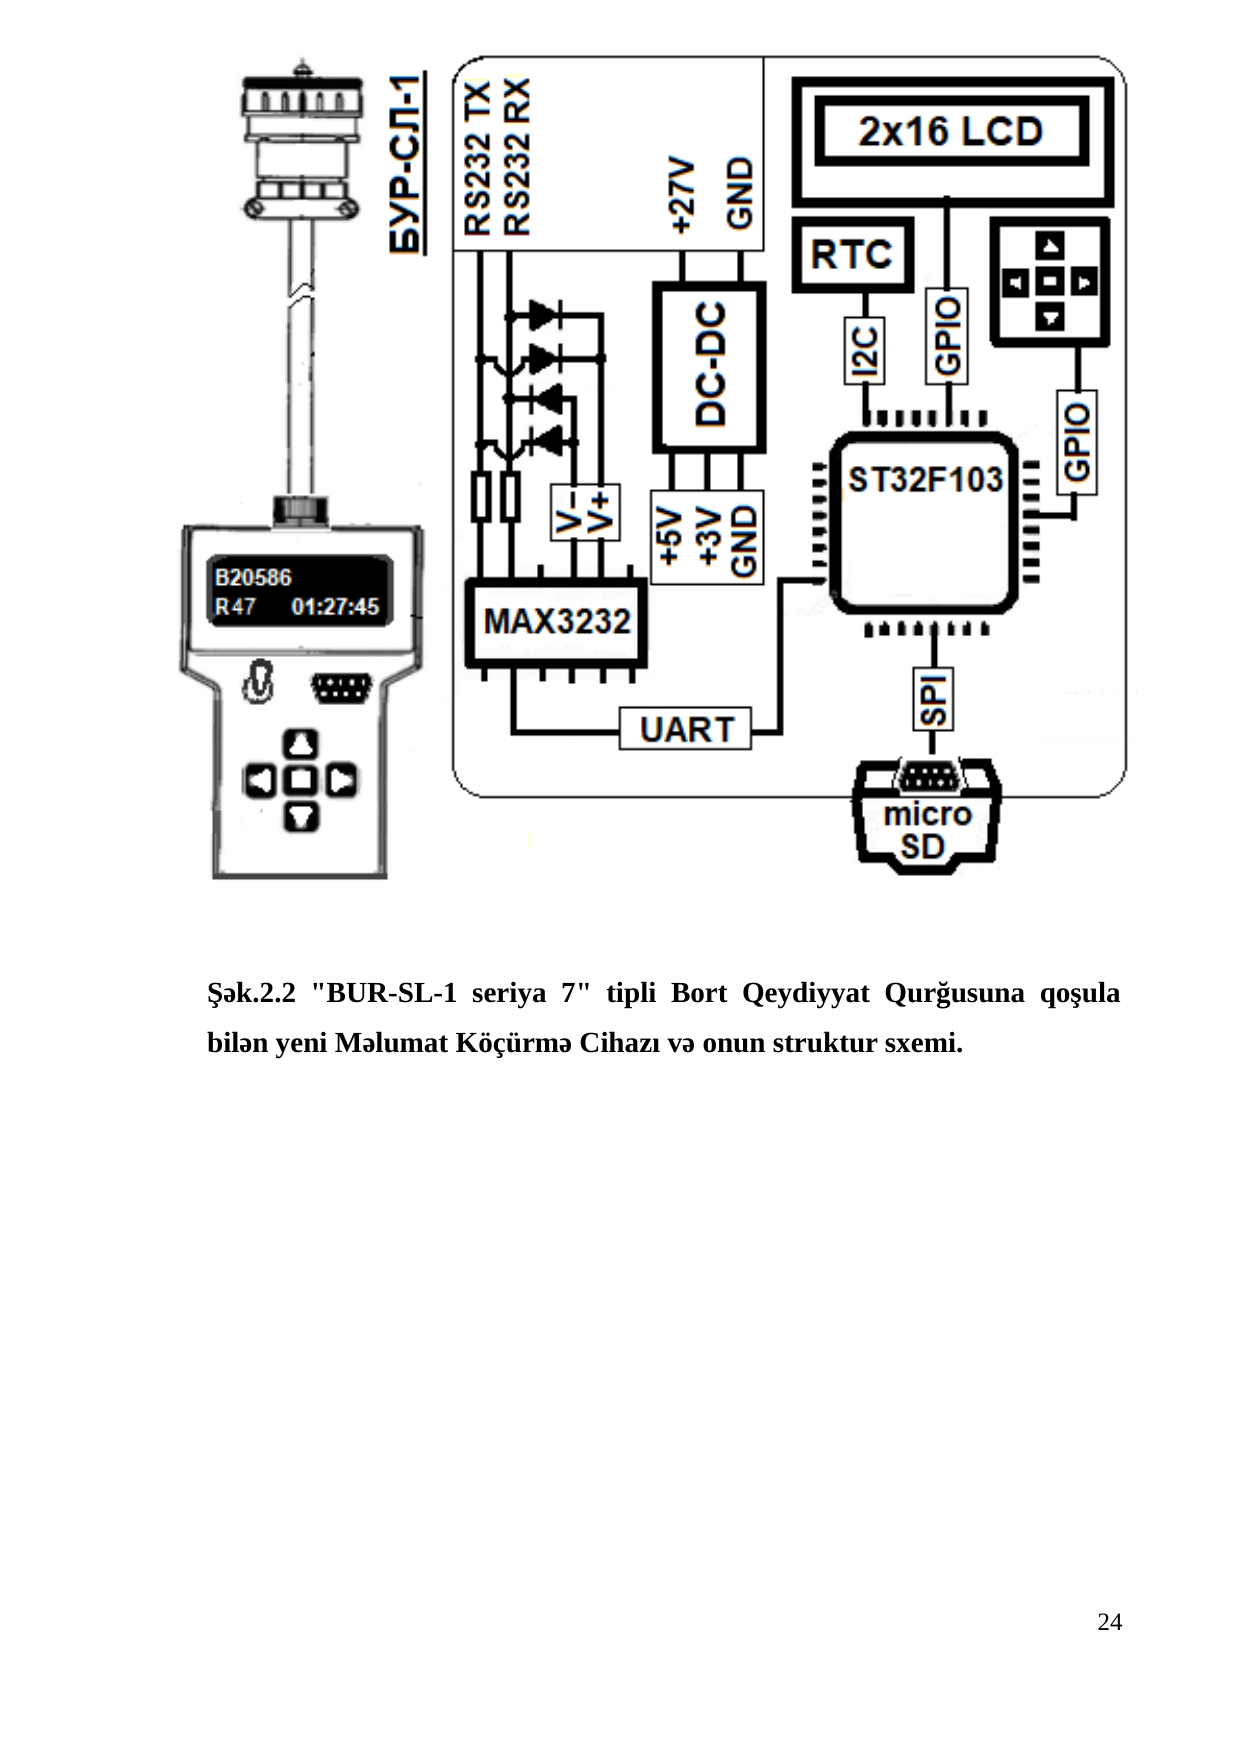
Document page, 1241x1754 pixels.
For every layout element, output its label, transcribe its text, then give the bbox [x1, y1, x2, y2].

picture [161, 48, 1138, 903]
text Şək.2.2 "BUR-SL-1 seriya 7" tipli Bort Qeydiyyat Qurğusuna qoşula bilən yeni Məlumat Köçürmə Cihazı və onun struktur sxemi. [207, 975, 1122, 1059]
